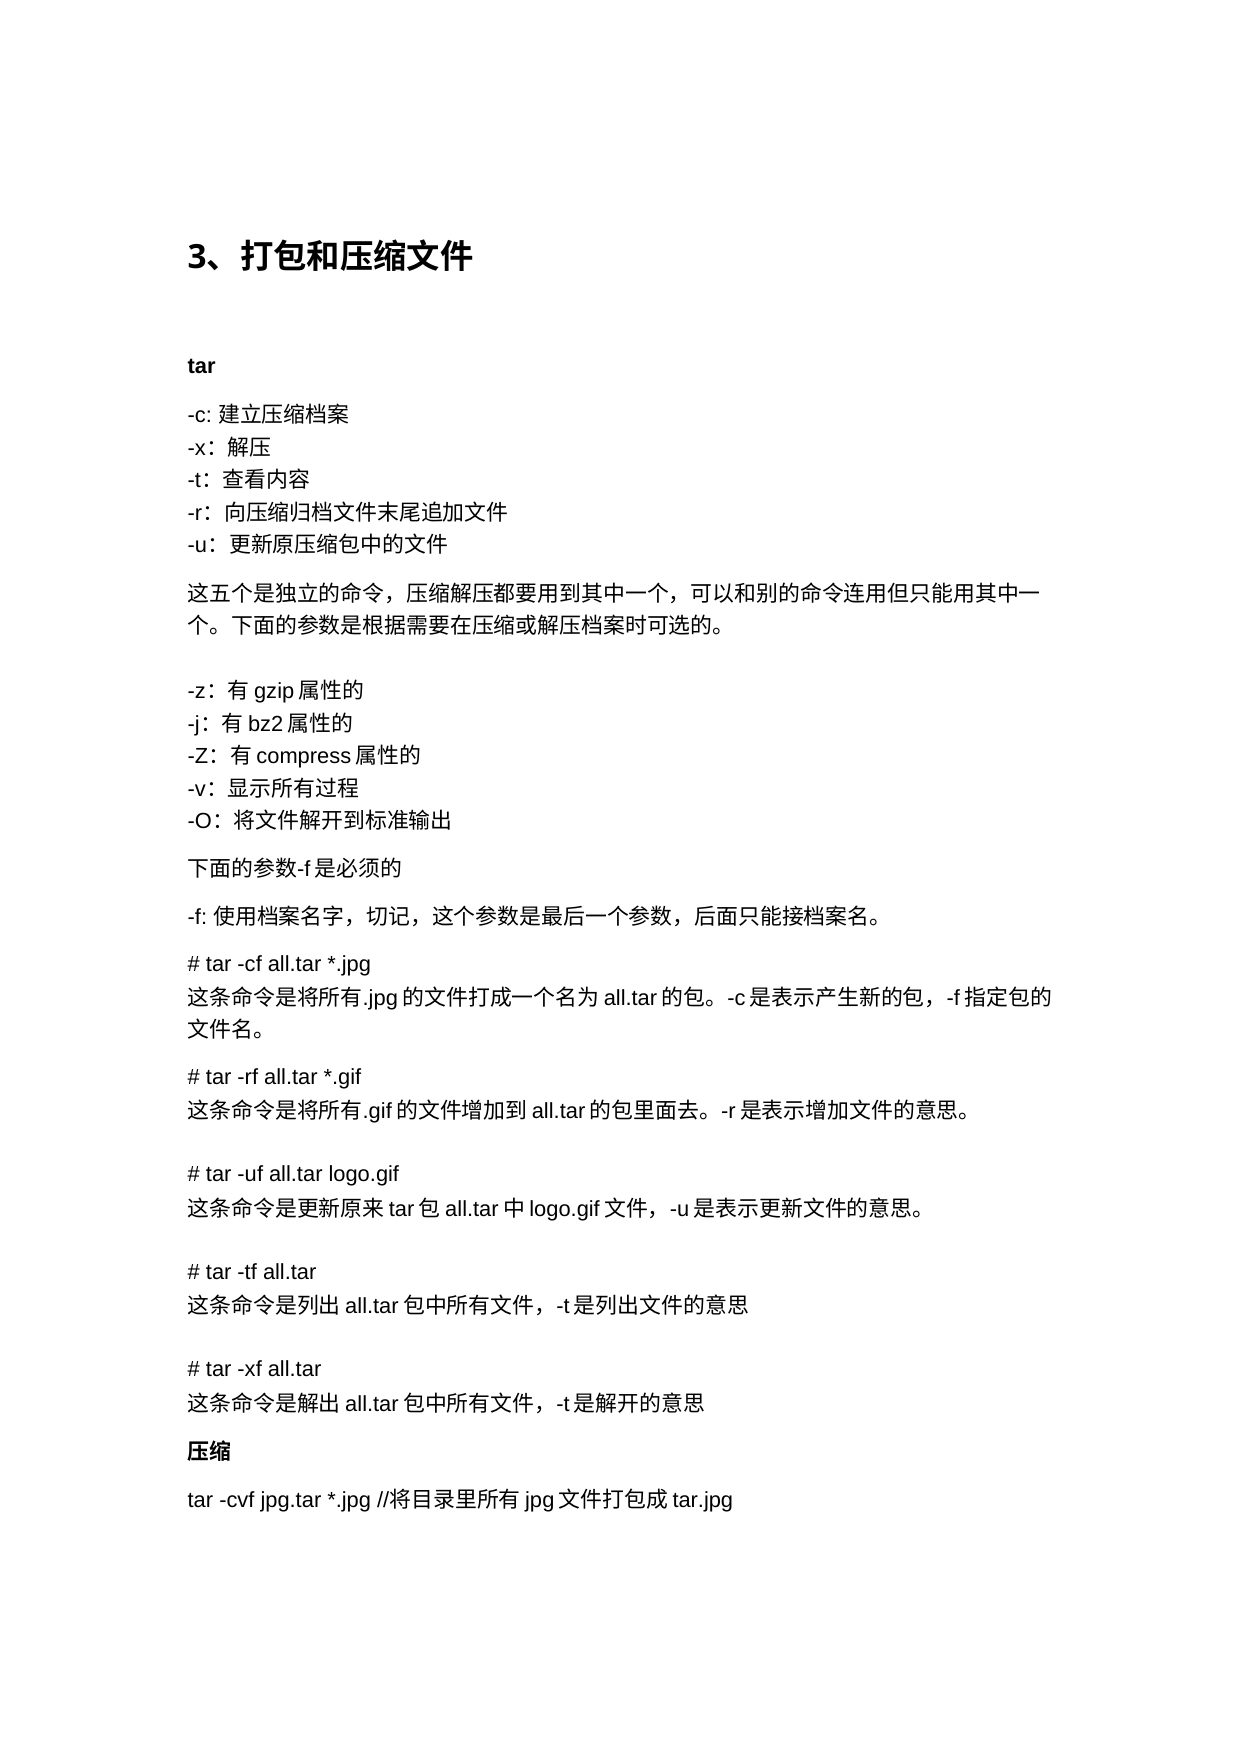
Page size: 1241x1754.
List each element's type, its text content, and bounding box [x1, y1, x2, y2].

text 这五个是独立的命令，压缩解压都要用到其中一个，可以和别的命令连用但只能用其中一个。下面的参数是根据需要在压缩或解压档案时可选的。 -z：有gzip属性的 -j：有bz2属性的 -Z：有compress属性的 -v：显示所有过程 -O：将文件解开到标准输出 [187, 575, 1053, 835]
text 下面的参数-f是必须的 [187, 851, 1053, 883]
text 压缩 [187, 1433, 1053, 1466]
text -c: 建立压缩档案 -x：解压 -t：查看内容 -r：向压缩归档文件末尾追加文件 -u：更新原压缩包中的文件 [187, 397, 1053, 559]
text -f: 使用档案名字，切记，这个参数是最后一个参数，后面只能接档案名。 [187, 899, 1053, 931]
text tar [187, 349, 1053, 381]
text # tar -rf all.tar *.gif 这条命令是将所有.gif的文件增加到all.tar的包里面去。-r是表示增加文件的意思。 # tar -uf all.tar logo.gif 这条命令是更新原来tar包all.tar中logo.gif文件，-u是表示更新文件的意思。 # tar -tf all.tar 这条命令是列出all.tar包中所有文件，-t是列出文件的意思 # tar -xf all.tar 这条命令是解出all.tar包中所有文件，-t是解开的意思 [187, 1060, 1053, 1418]
text # tar -cf all.tar *.jpg 这条命令是将所有.jpg的文件打成一个名为all.tar的包。-c是表示产生新的包，-f指定包的文件名。 [187, 947, 1053, 1044]
text tar -cvf jpg.tar *.jpg //将目录里所有jpg文件打包成tar.jpg [187, 1481, 1053, 1514]
subtitle 3、打包和压缩文件 [187, 222, 1053, 287]
